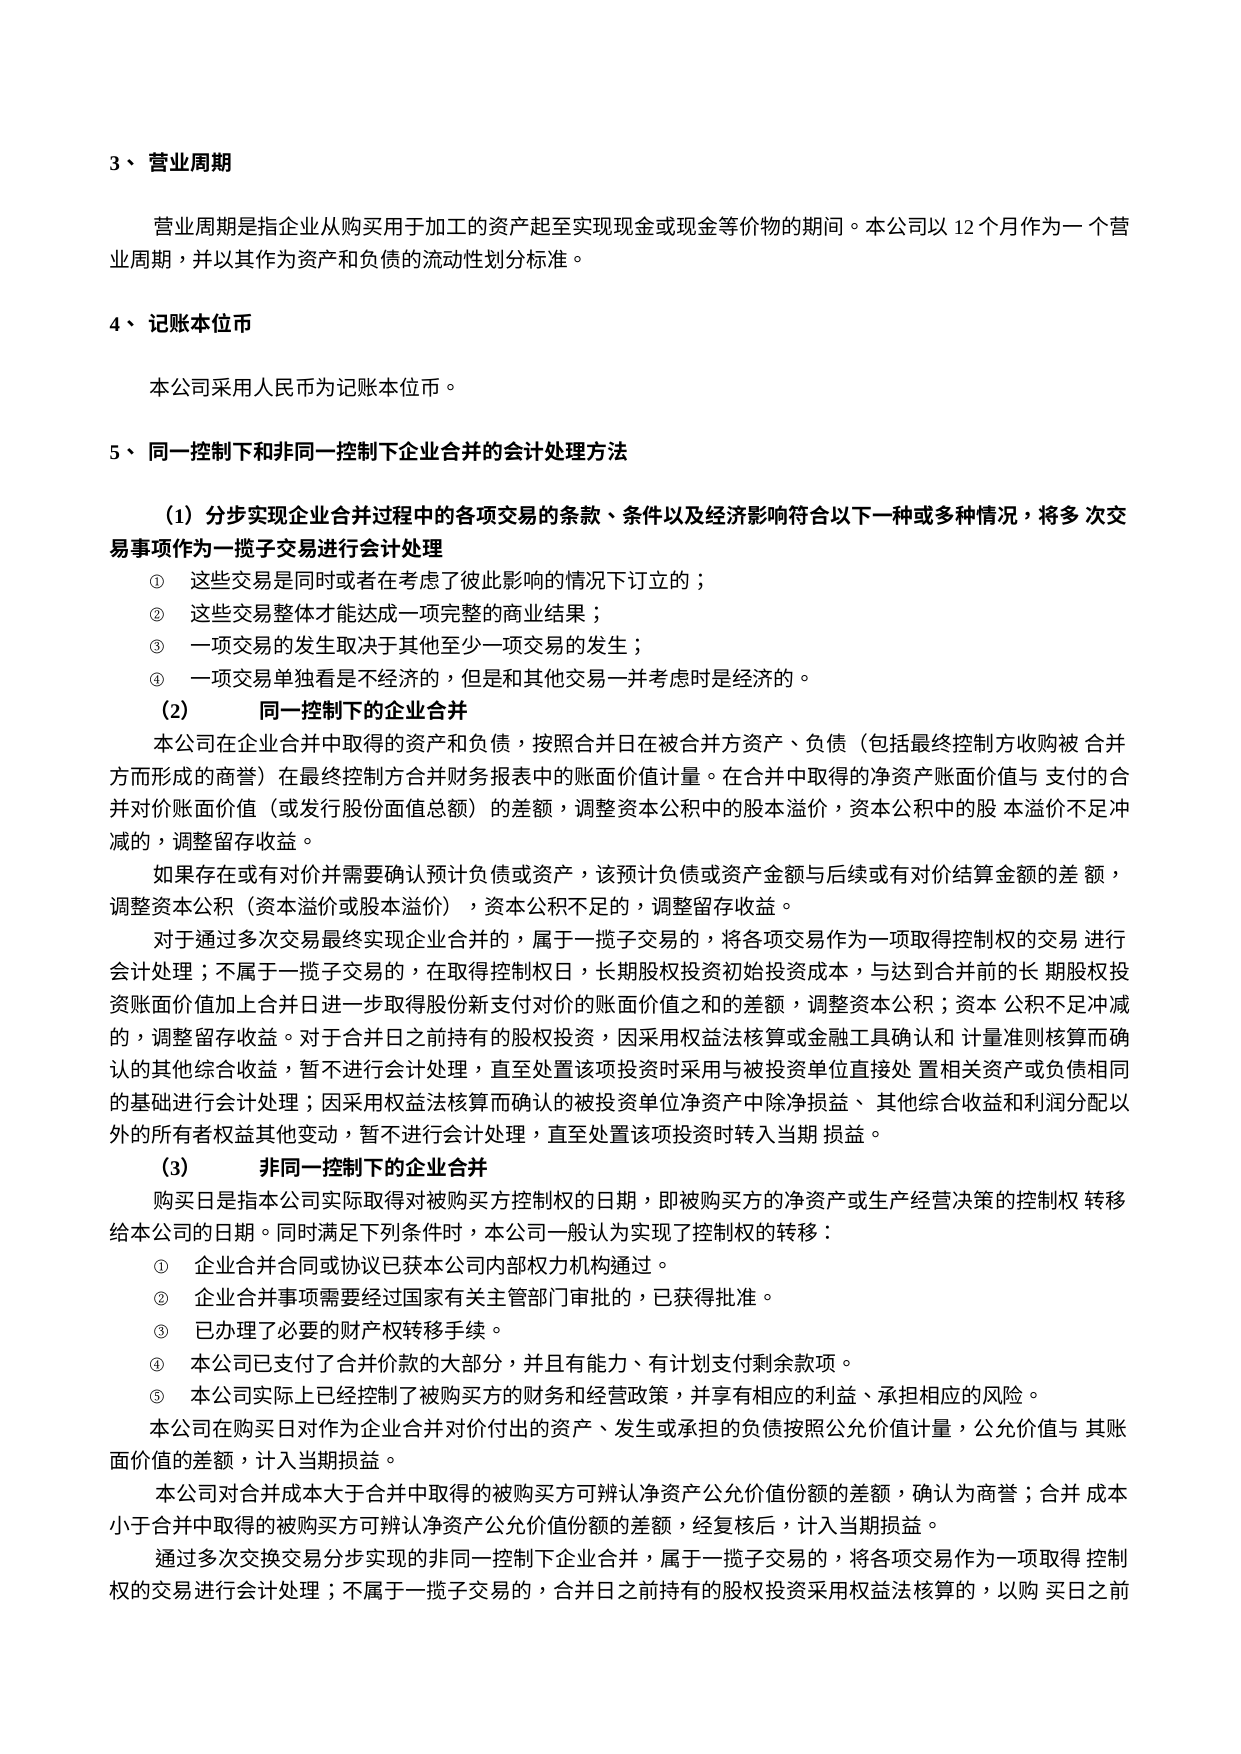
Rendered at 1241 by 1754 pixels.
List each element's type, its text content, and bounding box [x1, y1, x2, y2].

list 企业合并合同或协议已获本公司内部权力机构通过。 [109, 1247, 1131, 1280]
list 本公司实际上已经控制了被购买方的财务和经营政策，并享有相应的利益、承担相应的风险。 [109, 1378, 1131, 1410]
subtitle 3、 营业周期 [109, 144, 1131, 177]
list 这些交易是同时或者在考虑了彼此影响的情况下订立的； [109, 562, 1131, 595]
text 本公司在购买日对作为企业合并对价付出的资产、发生或承担的负债按照公允价值计量，公允价值与 其账面价值的差额，计入当期损益。 [109, 1410, 1131, 1475]
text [109, 1540, 1131, 1605]
subtitle 4、 记账本位币 [109, 306, 1131, 338]
text 对于通过多次交易最终实现企业合并的，属于一揽子交易的，将各项交易作为一项取得控制权的交易 进行会计处理；不属于一揽子交易的，在取得控制权日，长期股权投资初始投资成本，与达到合并前的长 期股权投资账面价值加上合并日进一步取得股份新支付对价的账面价值之和的差额，调整资本公积；资本 公积不足冲减的，调整留存收益。对于合并日之前持有的股权投资，因采用权益法核算或金融工具确认和 计量准则核算而确认的其他综合收益，暂不进行会计处理，直至处置该项投资时采用与被投资单位直接处 置相关资产或负债相同的基础进行会计处理；因采用权益法核算而确认的被投资单位净资产中除净损益、 其他综合收益和利润分配以外的所有者权益其他变动，暂不进行会计处理，直至处置该项投资时转入当期 损益。 [109, 921, 1131, 1149]
subtitle 5、 同一控制下和非同一控制下企业合并的会计处理方法 [109, 433, 1131, 466]
text 如果存在或有对价并需要确认预计负债或资产，该预计负债或资产金额与后续或有对价结算金额的差 额，调整资本公积（资本溢价或股本溢价），资本公积不足的，调整留存收益。 [109, 856, 1131, 921]
text 购买日是指本公司实际取得对被购买方控制权的日期，即被购买方的净资产或生产经营决策的控制权 转移给本公司的日期。同时满足下列条件时，本公司一般认为实现了控制权的转移： [109, 1182, 1131, 1247]
list 已办理了必要的财产权转移手续。 [109, 1312, 1131, 1345]
list 企业合并事项需要经过国家有关主管部门审批的，已获得批准。 [109, 1280, 1131, 1312]
text 本公司在企业合并中取得的资产和负债，按照合并日在被合并方资产、负债（包括最终控制方收购被 合并方而形成的商誉）在最终控制方合并财务报表中的账面价值计量。在合并中取得的净资产账面价值与 支付的合并对价账面价值（或发行股份面值总额）的差额，调整资本公积中的股本溢价，资本公积中的股 本溢价不足冲减的，调整留存收益。 [109, 726, 1131, 856]
list 一项交易单独看是不经济的，但是和其他交易一并考虑时是经济的。 [109, 660, 1131, 693]
text （1）分步实现企业合并过程中的各项交易的条款、条件以及经济影响符合以下一种或多种情况，将多 次交易事项作为一揽子交易进行会计处理 [109, 497, 1131, 562]
text 营业周期是指企业从购买用于加工的资产起至实现现金或现金等价物的期间。本公司以12个月作为一 个营业周期，并以其作为资产和负债的流动性划分标准。 [109, 208, 1131, 274]
text （2） 同一控制下的企业合并 [109, 693, 1131, 726]
text 本公司对合并成本大于合并中取得的被购买方可辨认净资产公允价值份额的差额，确认为商誉；合并 成本小于合并中取得的被购买方可辨认净资产公允价值份额的差额，经复核后，计入当期损益。 [109, 1475, 1131, 1540]
text （3） 非同一控制下的企业合并 [109, 1149, 1131, 1182]
text 本公司采用人民币为记账本位币。 [109, 369, 1131, 402]
list 这些交易整体才能达成一项完整的商业结果； [109, 595, 1131, 628]
list 一项交易的发生取决于其他至少一项交易的发生； [109, 628, 1131, 660]
list 本公司已支付了合并价款的大部分，并且有能力、有计划支付剩余款项。 [109, 1345, 1131, 1378]
